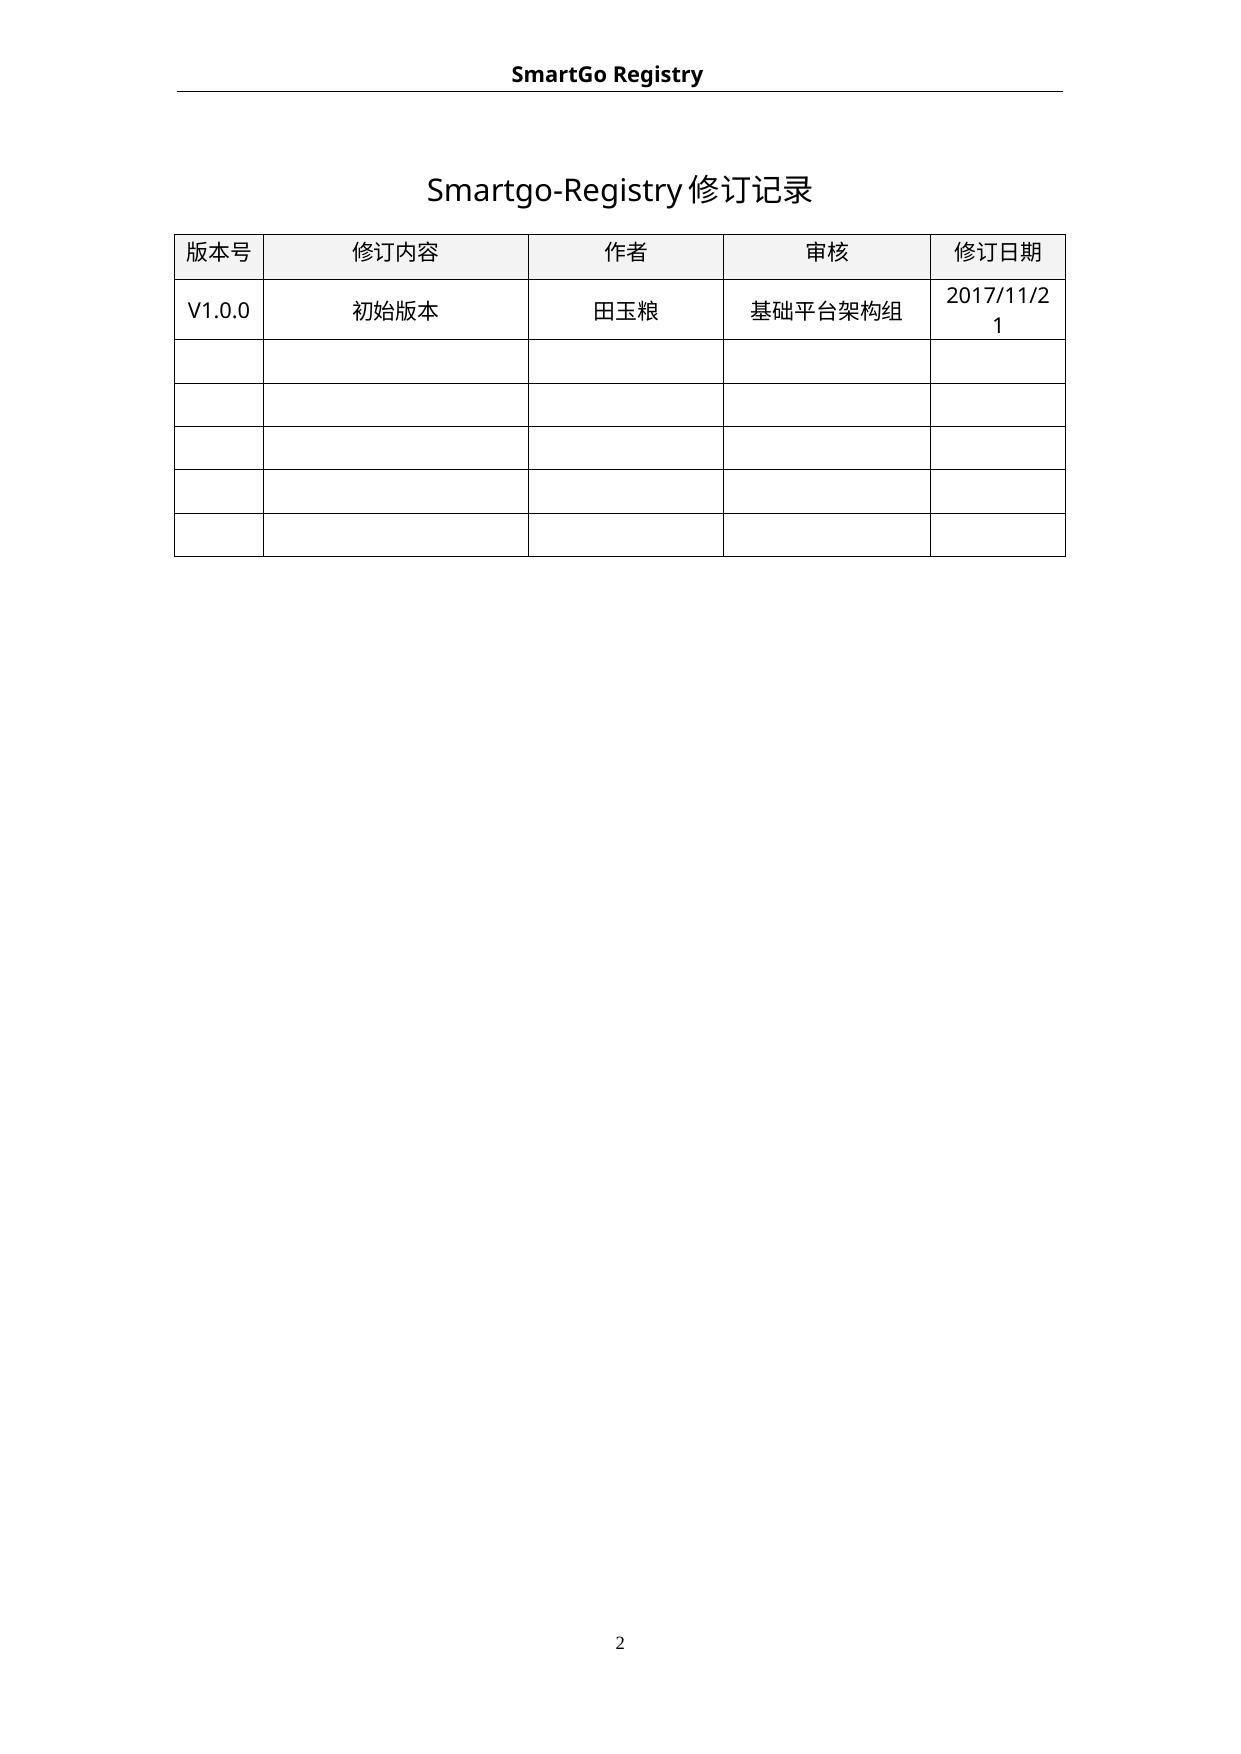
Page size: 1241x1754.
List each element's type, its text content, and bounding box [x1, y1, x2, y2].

table_cell [175, 470, 263, 513]
table_cell [724, 427, 930, 469]
table_cell [724, 340, 930, 383]
text Smartgo-Registry修订记录 [177, 165, 1063, 211]
table_cell [175, 514, 263, 556]
table_cell [529, 384, 723, 426]
table_cell [264, 470, 528, 513]
table_cell [724, 384, 930, 426]
table_cell 初始版本 [264, 280, 528, 339]
table_cell [529, 427, 723, 469]
table_header 作者 [529, 235, 723, 279]
table_cell [931, 384, 1065, 426]
table_cell 2017/11/21 [931, 280, 1065, 339]
table_header 修订日期 [931, 235, 1065, 279]
table_cell 田玉粮 [529, 280, 723, 339]
table_cell [264, 427, 528, 469]
table_cell [529, 514, 723, 556]
table_cell [931, 340, 1065, 383]
table_cell [931, 514, 1065, 556]
table_cell [264, 340, 528, 383]
table_cell [175, 340, 263, 383]
table_cell 基础平台架构组 [724, 280, 930, 339]
table_cell [931, 470, 1065, 513]
table_cell [175, 427, 263, 469]
table_cell V1.0.0 [175, 280, 263, 339]
table_cell [264, 514, 528, 556]
table_header 修订内容 [264, 235, 528, 279]
table_cell [175, 384, 263, 426]
table_cell [529, 470, 723, 513]
table_cell [724, 514, 930, 556]
table_cell [724, 470, 930, 513]
table_cell [931, 427, 1065, 469]
table_header 版本号 [175, 235, 263, 279]
table_header 审核 [724, 235, 930, 279]
table_cell [264, 384, 528, 426]
table_cell [529, 340, 723, 383]
